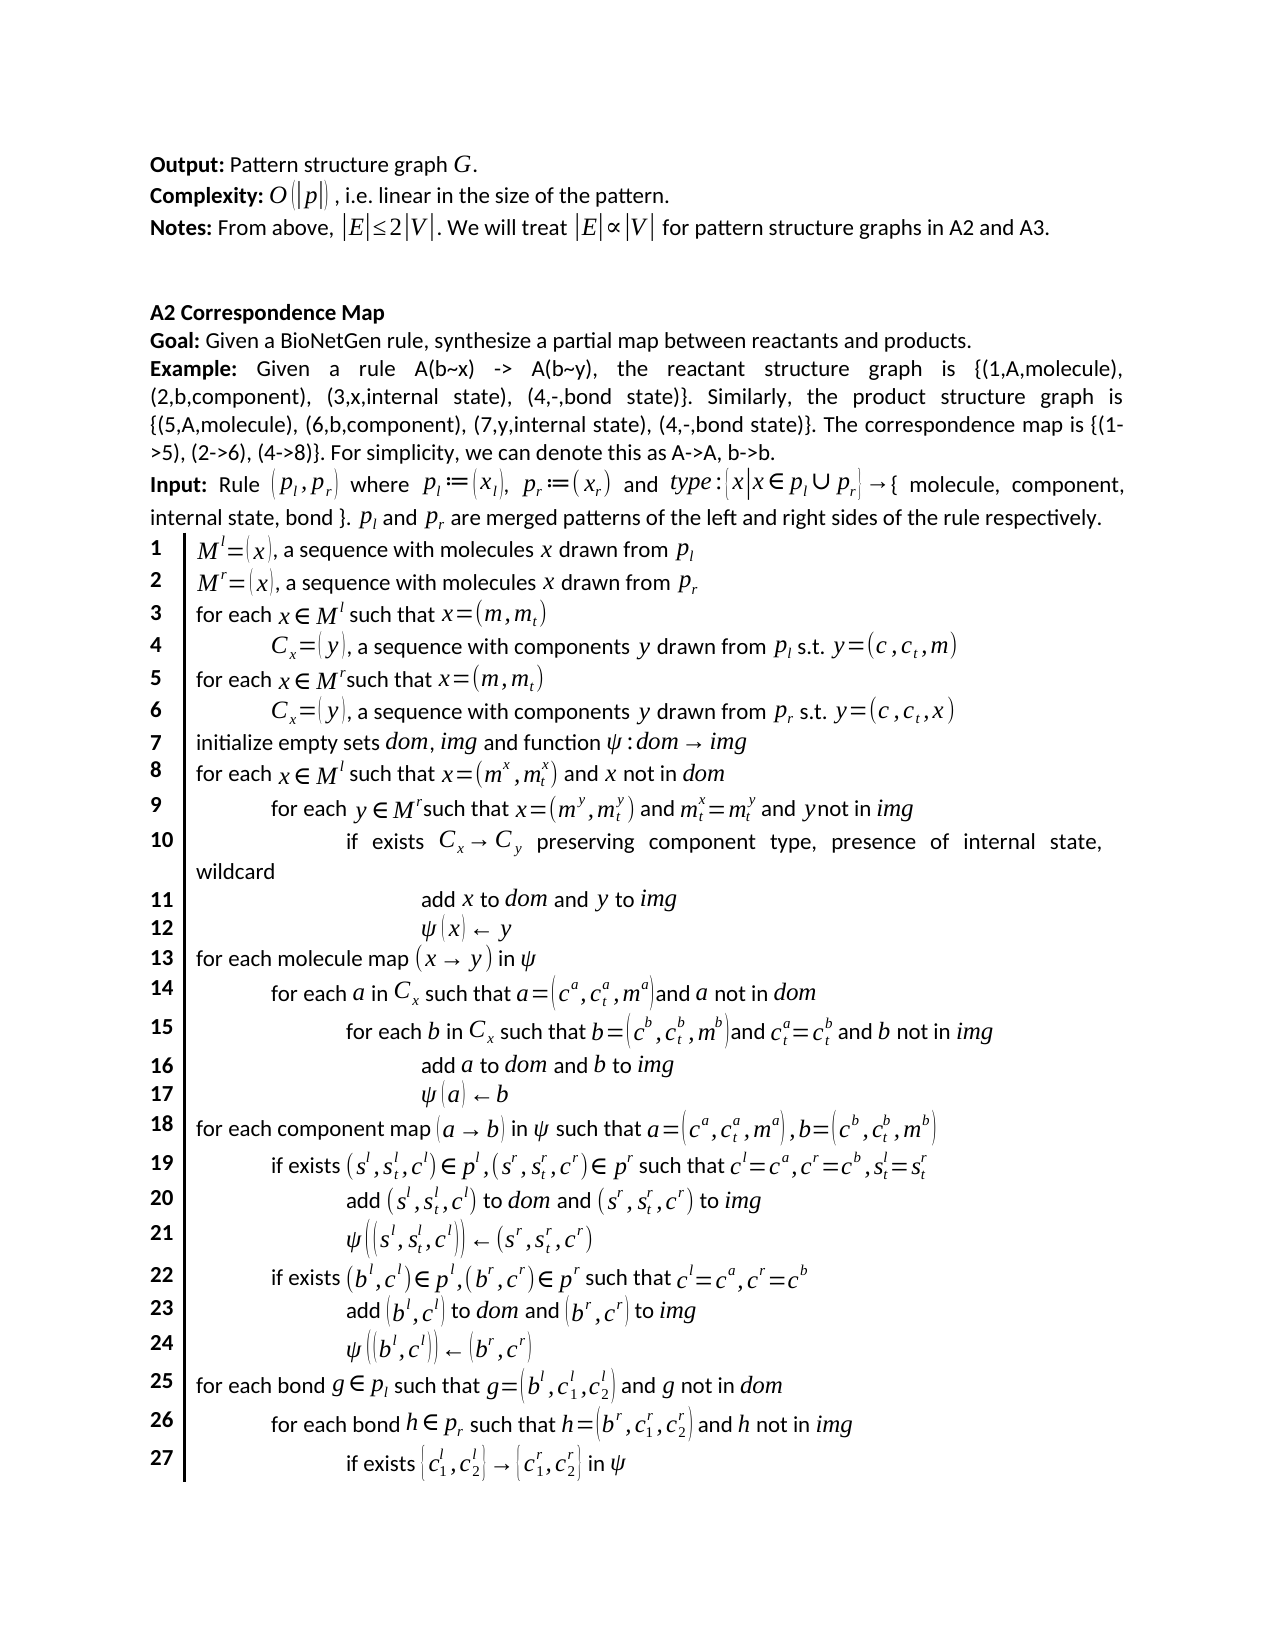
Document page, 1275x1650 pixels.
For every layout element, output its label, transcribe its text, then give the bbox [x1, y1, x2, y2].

table_cell 11 [139, 885, 183, 913]
table_cell 17 [139, 1079, 183, 1109]
table_cell if exists in [186, 1444, 1115, 1482]
text Output: Pattern structure graph . [150, 150, 1125, 178]
table_cell if exists preserving component type, presence of internal state, wildcard [186, 825, 1115, 885]
table_cell 23 [139, 1294, 183, 1328]
table_cell for each bond such that and not in [186, 1405, 1115, 1443]
table_cell 21 [139, 1218, 183, 1261]
table_cell 4 [139, 630, 183, 663]
text Notes: From above, . We will treat for pattern structure graphs in A2 and A3. [150, 212, 1125, 242]
table_cell for each bond such that and not in [186, 1366, 1115, 1405]
table_cell for each such that [186, 598, 1115, 630]
table_cell , a sequence with components drawn from s.t. [186, 695, 1115, 728]
table_cell 19 [139, 1148, 183, 1183]
table_cell 7 [139, 728, 183, 756]
table_cell 26 [139, 1405, 183, 1443]
table_cell add to and to [186, 1183, 1115, 1218]
table_cell for each such that [186, 663, 1115, 695]
table_cell if exists such that [186, 1261, 1115, 1293]
text Example: Given a rule A(b~x) -> A(b~y), the reactant structure graph is {(1,A,molecule), (2,b,component), (3,x,internal state), (4,-,bond state)}. Similarly, the product structure graph is {(5,A,molecule), (6,b,component), (7,y,internal state), (4,-,bond state)}. The correspondence map is {(1->5), (2->6), (4->8)}. For simplicity, we can denote this as A->A, b->b. [150, 354, 1125, 467]
table_cell 15 [139, 1012, 183, 1051]
table_cell , a sequence with molecules drawn from [186, 565, 1115, 598]
table_cell 8 [139, 756, 183, 791]
text Input: Rule where , and { molecule, component, internal state, bond }. and are merged patterns of the left and right sides of the rule respectively. [150, 467, 1125, 533]
table_cell 14 [139, 974, 183, 1012]
text A2 Correspondence Map [150, 298, 1125, 326]
table_cell add to and to [186, 885, 1115, 913]
table_cell 16 [139, 1051, 183, 1079]
table_cell 6 [139, 695, 183, 728]
table_cell 18 [139, 1109, 183, 1148]
table_cell for each component map in such that [186, 1109, 1115, 1148]
text Complexity: , i.e. linear in the size of the pattern. [150, 178, 1125, 212]
table_cell 13 [139, 944, 183, 973]
table_cell 12 [139, 913, 183, 943]
table_cell [186, 1328, 1115, 1366]
table_cell , a sequence with components drawn from s.t. [186, 630, 1115, 663]
table_cell initialize empty sets , and function [186, 728, 1115, 756]
text Goal: Given a BioNetGen rule, synthesize a partial map between reactants and products. [150, 326, 1125, 354]
table_header , a sequence with molecules drawn from [186, 533, 1115, 565]
table_cell for each in such that and not in [186, 974, 1115, 1012]
table_cell [186, 1079, 1115, 1109]
table_cell if exists such that [186, 1148, 1115, 1183]
table_cell 20 [139, 1183, 183, 1218]
table_cell 9 [139, 791, 183, 825]
table_cell 10 [139, 825, 183, 885]
table_cell 2 [139, 565, 183, 598]
table_cell for each molecule map in [186, 944, 1115, 973]
table_cell [186, 1218, 1115, 1261]
table_cell 3 [139, 598, 183, 630]
table_cell 24 [139, 1328, 183, 1366]
table_header 1 [139, 533, 183, 565]
table_cell 25 [139, 1366, 183, 1405]
table_cell add to and to [186, 1051, 1115, 1079]
table_cell for each such that and and not in [186, 791, 1115, 825]
table_cell for each in such that and and not in [186, 1012, 1115, 1051]
table_cell add to and to [186, 1294, 1115, 1328]
table_cell 5 [139, 663, 183, 695]
table_cell for each such that and not in [186, 756, 1115, 791]
table_cell [186, 913, 1115, 943]
table_cell 22 [139, 1261, 183, 1293]
table_cell 27 [139, 1444, 183, 1482]
